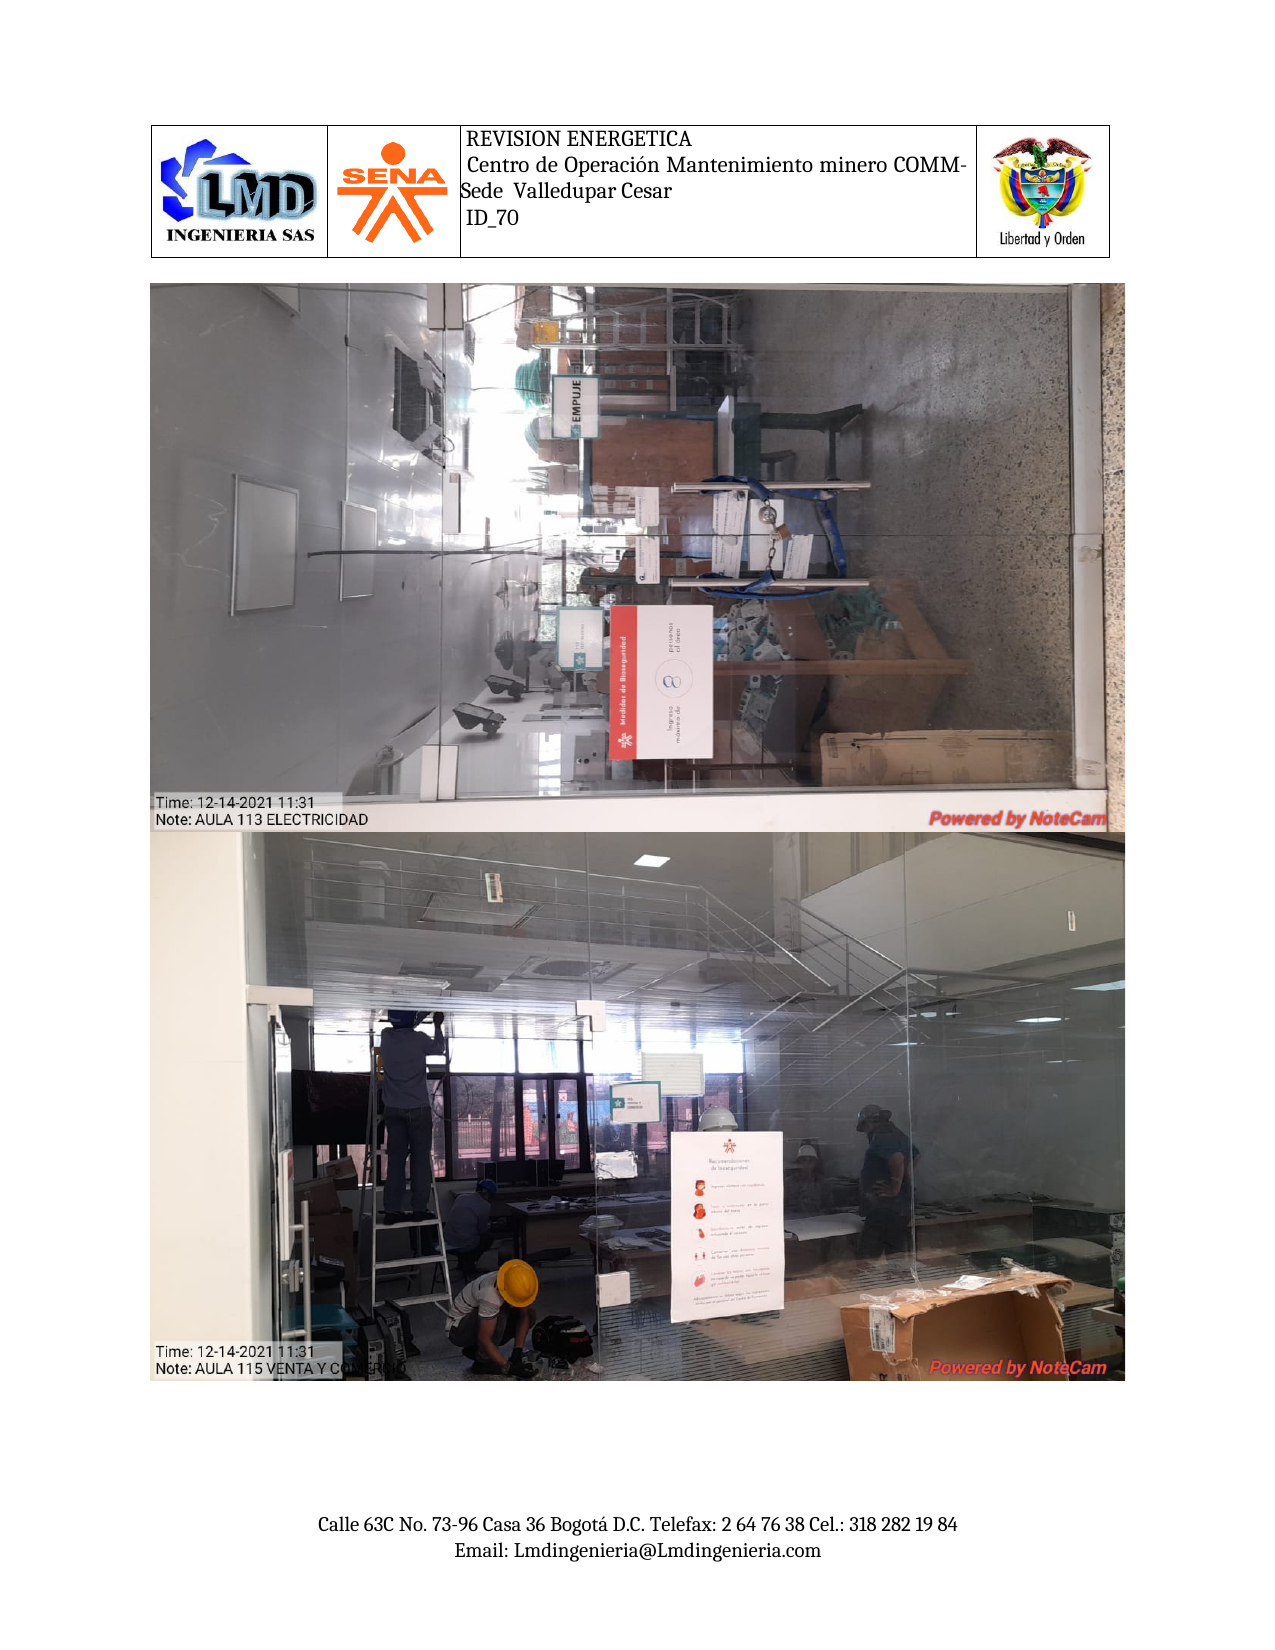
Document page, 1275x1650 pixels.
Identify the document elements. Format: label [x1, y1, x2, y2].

picture [337, 142, 448, 243]
picture [150, 283, 1125, 1381]
picture [157, 135, 320, 245]
picture [990, 137, 1094, 248]
